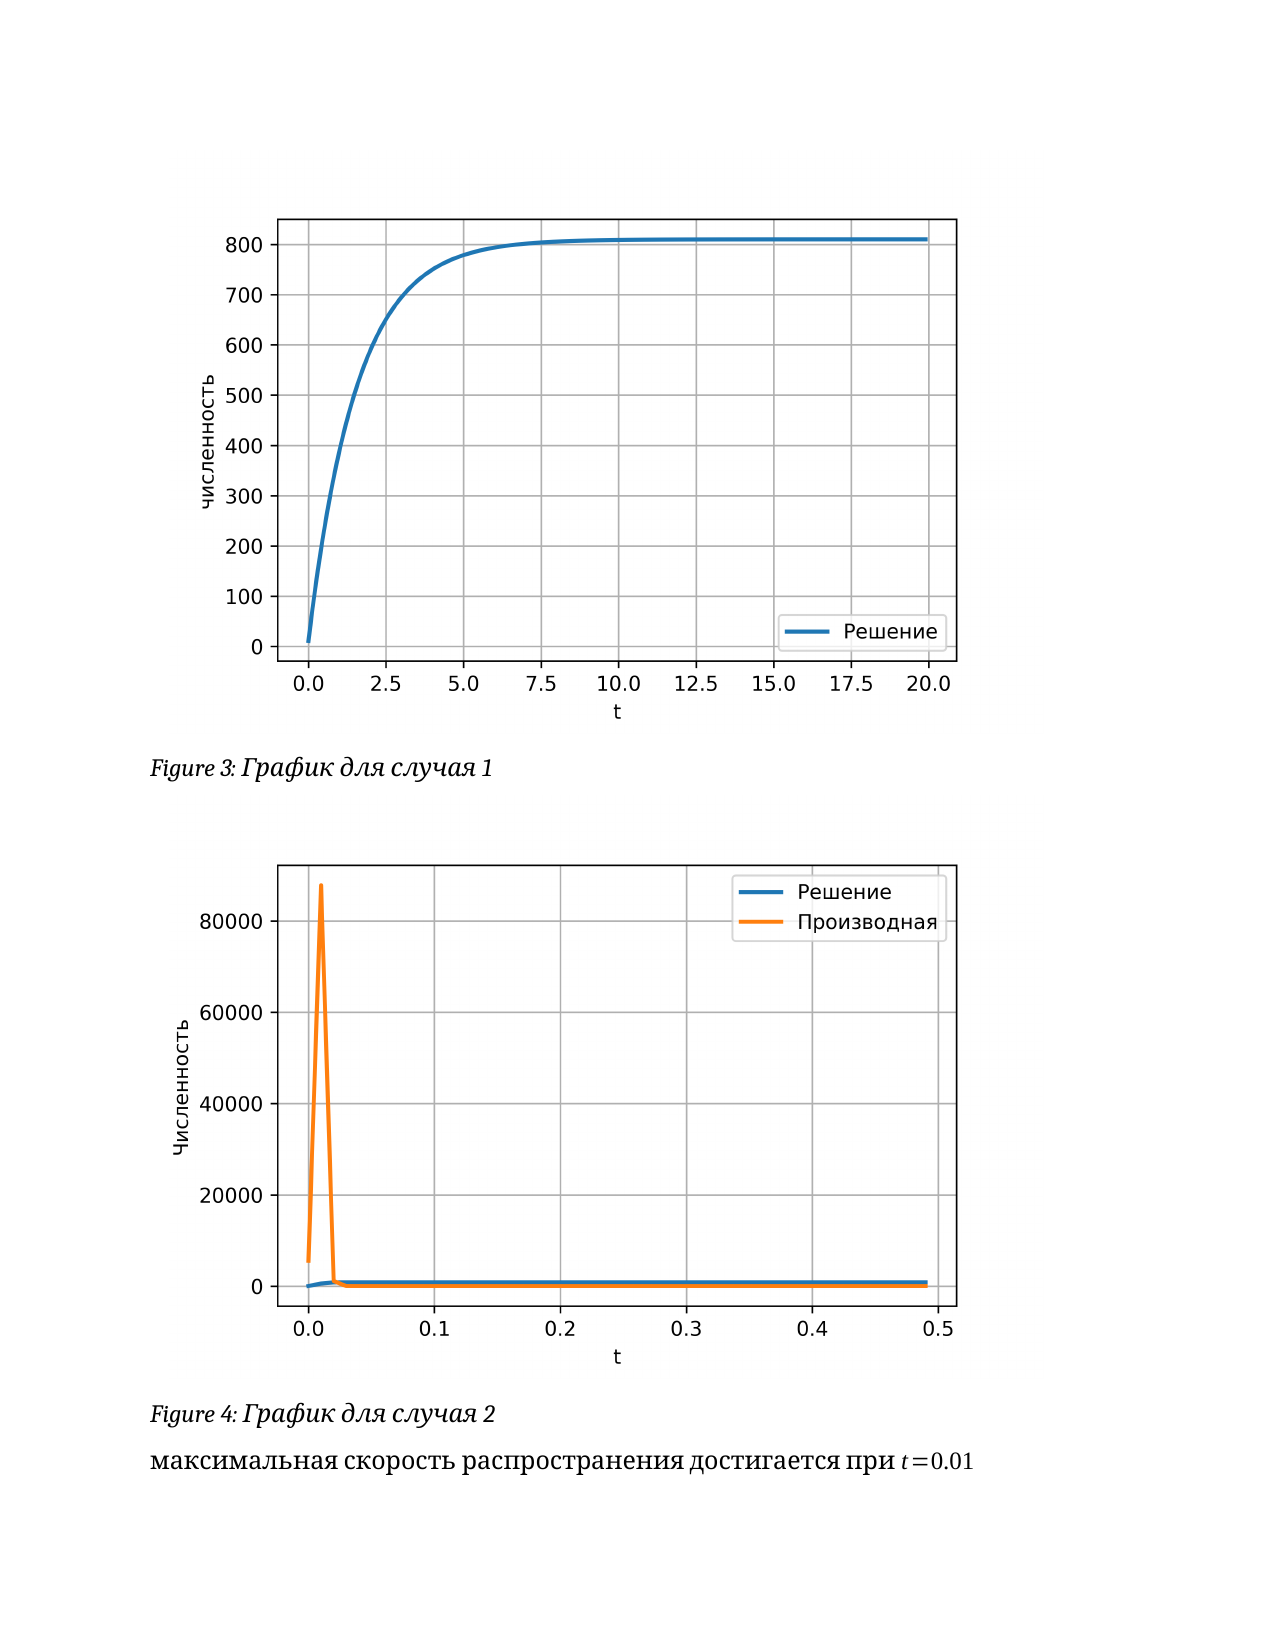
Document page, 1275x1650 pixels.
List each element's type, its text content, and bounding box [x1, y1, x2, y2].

text Figure 3: График для случая 1 [150, 754, 1125, 783]
picture [168, 795, 1044, 1379]
picture [168, 150, 1044, 734]
text максимальная скорость распространения достигается при [150, 1447, 1125, 1476]
text Figure 4: График для случая 2 [150, 1399, 1125, 1428]
